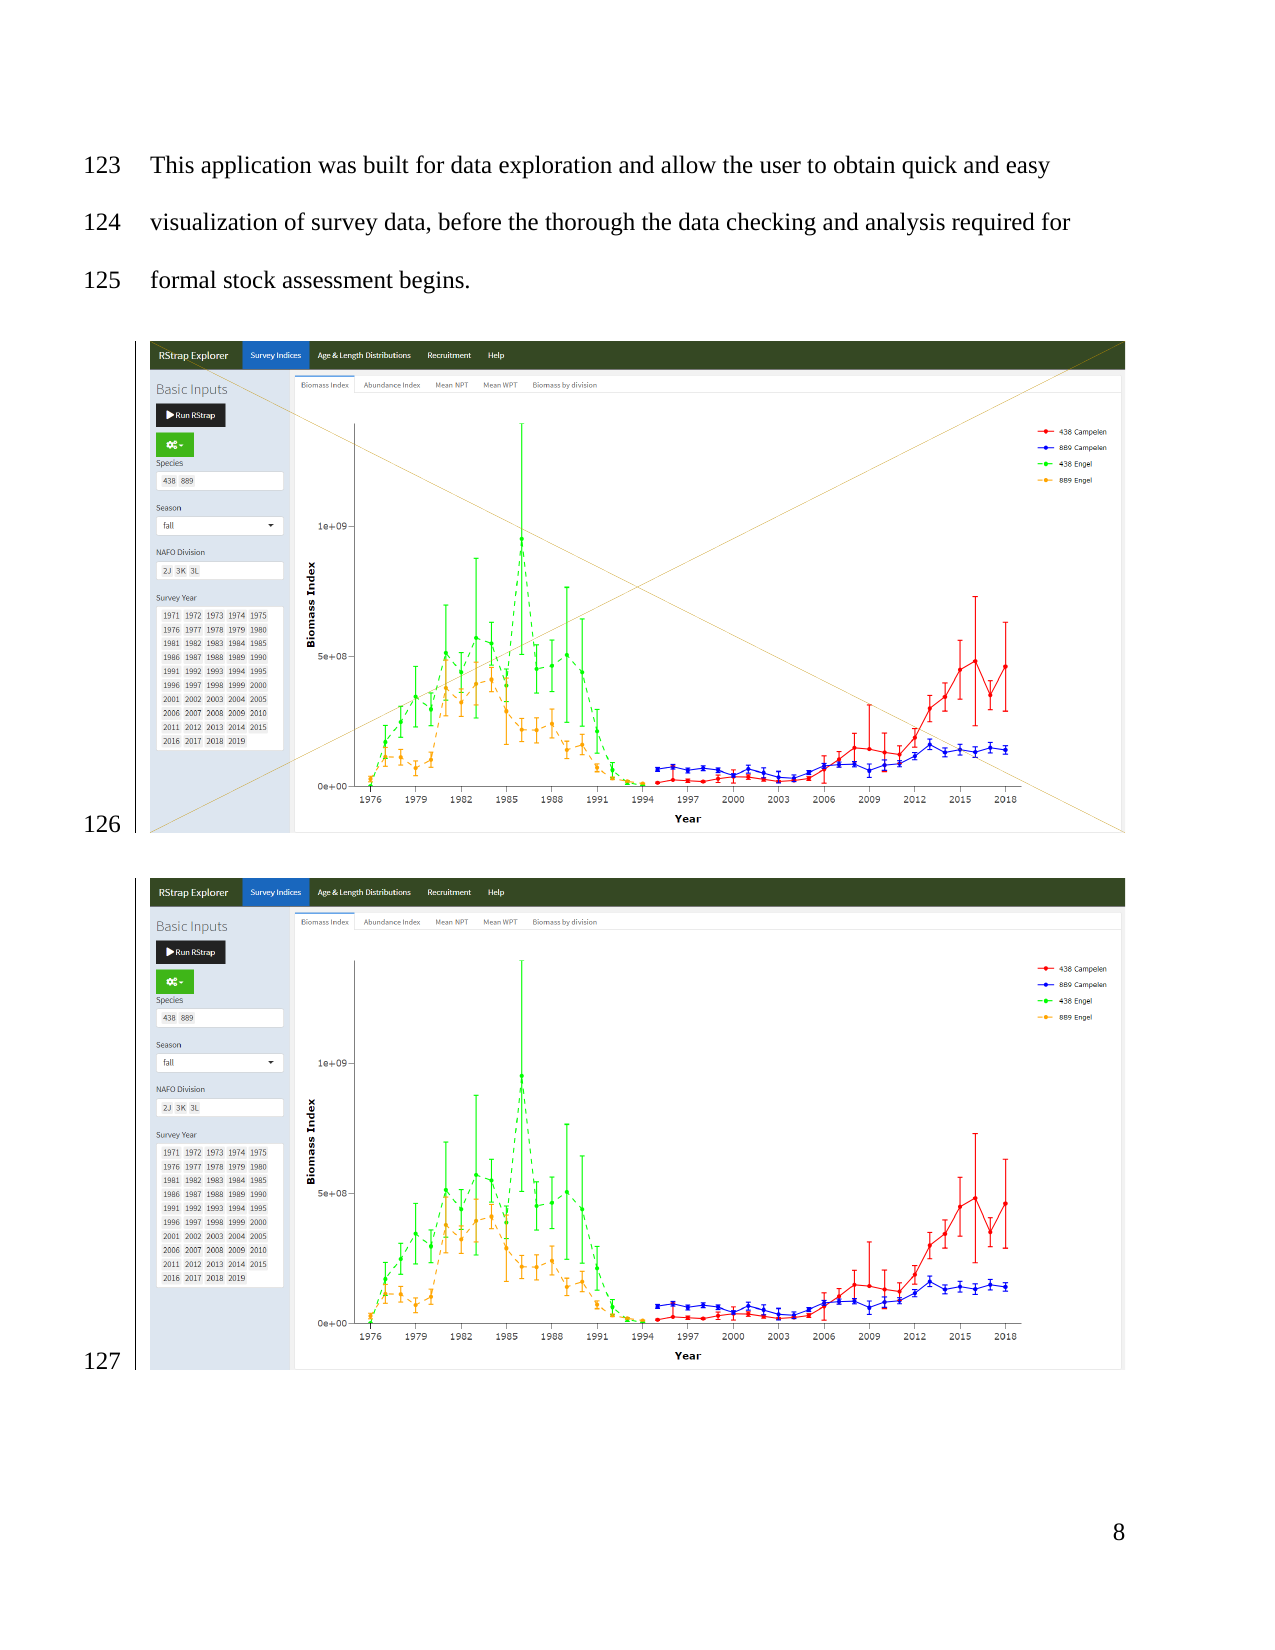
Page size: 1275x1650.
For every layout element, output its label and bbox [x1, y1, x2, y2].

picture [150, 878, 1125, 1370]
text [150, 150, 1125, 294]
picture [152, 588, 1123, 833]
picture [640, 342, 1125, 832]
picture [152, 341, 1123, 586]
picture [150, 342, 635, 832]
